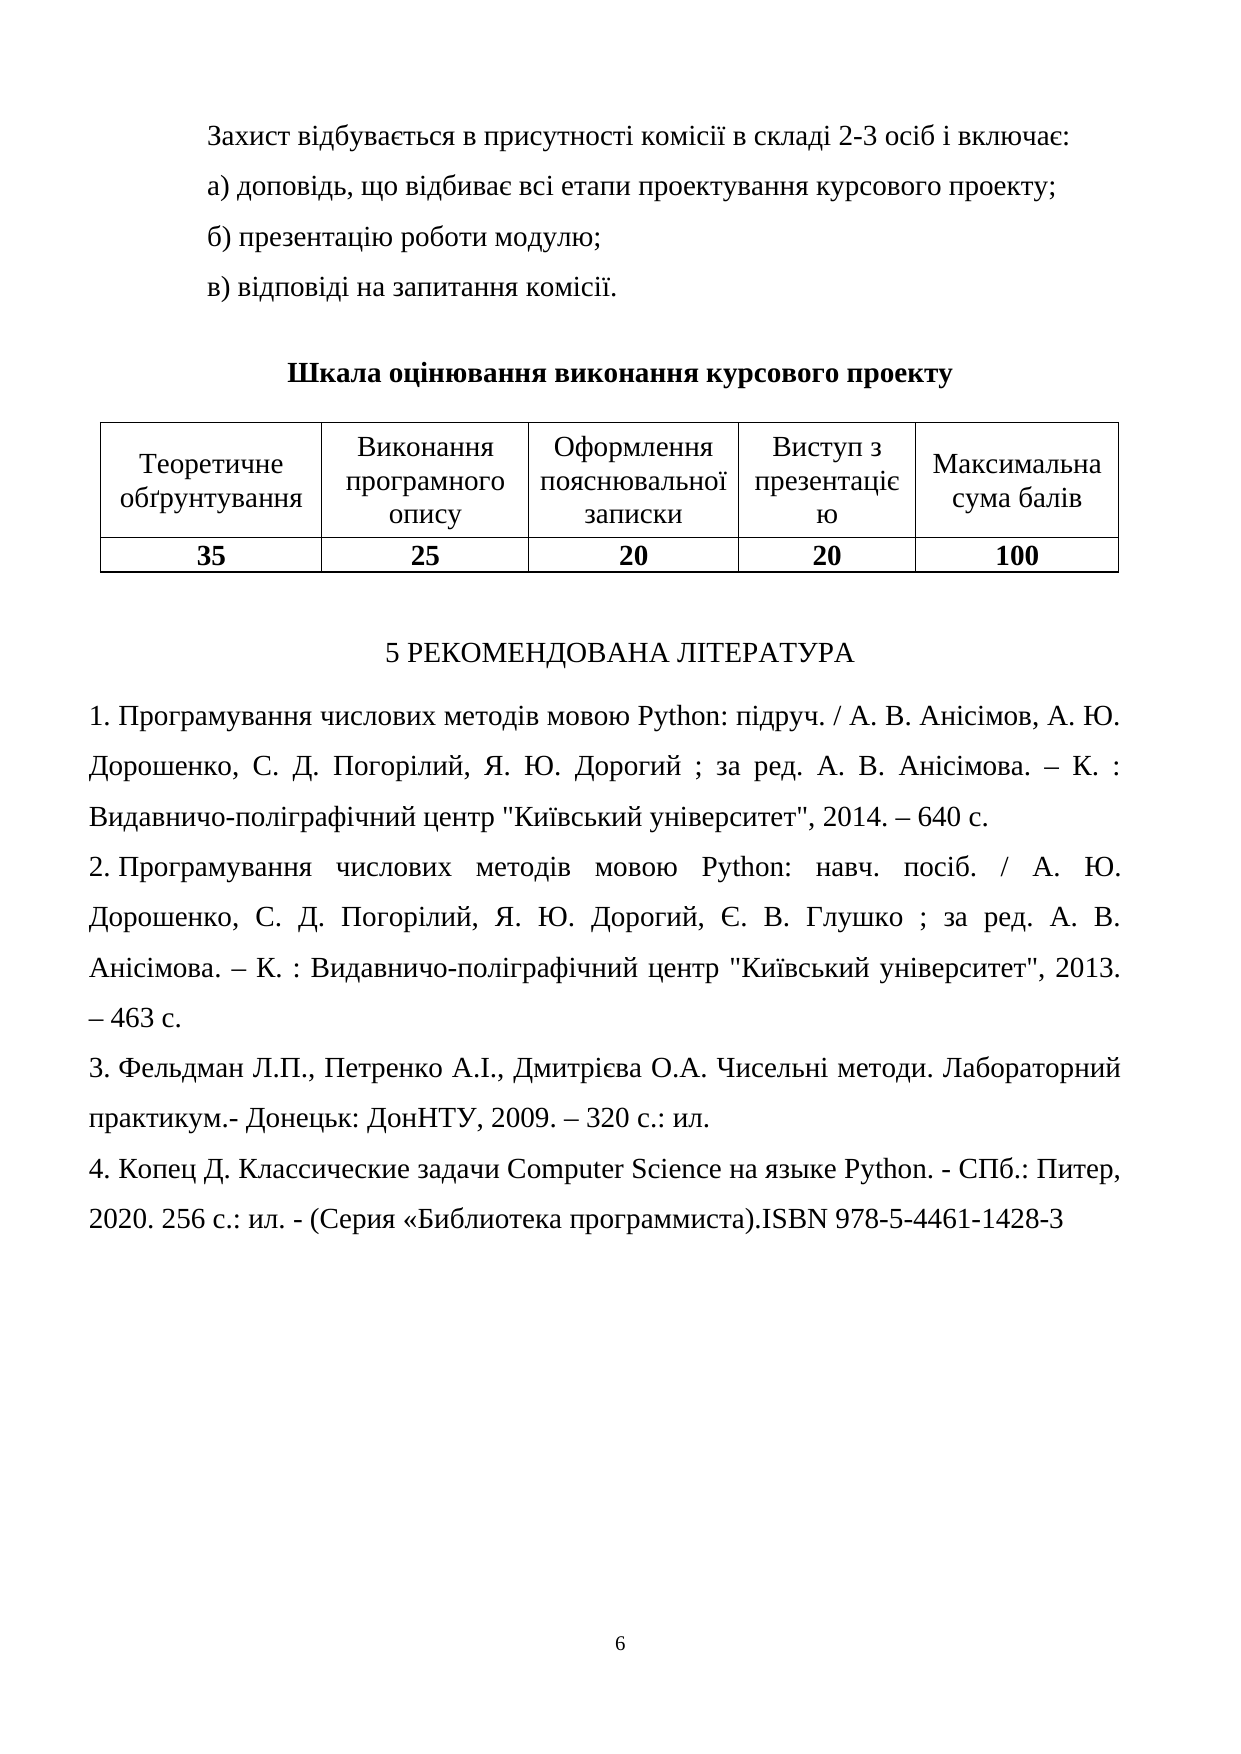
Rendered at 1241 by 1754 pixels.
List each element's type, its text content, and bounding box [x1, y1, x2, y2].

text б) презентацію роботи модулю; [118, 219, 1122, 252]
table_cell 100 [916, 538, 1118, 571]
table_header Оформлення пояснювальної записки [529, 423, 738, 537]
text в) відповіді на запитання комісії. [118, 269, 1122, 303]
list Програмування числових методів мовою Python: підруч. / А. В. Анісімов, А. Ю. Дорошенко, С. Д. Погорілий, Я. Ю. Дорогий ; за ред. А. В. Анісімова. – К. : Видавничо-поліграфічний центр "Київський університет", 2014. – 640 с. [88, 698, 1122, 832]
table_header Теоретичне обґрунтування [101, 423, 321, 537]
text Захист відбувається в присутності комісії в складі 2-3 осіб і включає: [118, 118, 1122, 152]
list Копец Д. Классические задачи Computer Science на языке Python. - СПб.: Питер, 2020. 256 с.: ил. - (Серия «Библиотека программиста).ISBN 978-5-4461-1428-3 [88, 1151, 1122, 1235]
text 5 РЕКОМЕНДОВАНА ЛІТЕРАТУРА [118, 635, 1122, 669]
text а) доповідь, що відбиває всі етапи проектування курсового проекту; [118, 168, 1122, 202]
list Програмування числових методів мовою Python: навч. посіб. / А. Ю. Дорошенко, С. Д. Погорілий, Я. Ю. Дорогий, Є. В. Глушко ; за ред. А. В. Анісімова. – К. : Видавничо-поліграфічний центр "Київський університет", 2013. – 463 с. [88, 849, 1122, 1033]
table_header Виступ з презентацією [739, 423, 915, 537]
table_header Виконання програмного опису [322, 423, 528, 537]
list Фельдман Л.П., Петренко А.І., Дмитрієва О.А. Чисельні методи. Лабораторний практикум.- Донецьк: ДонНТУ, 2009. – 320 с.: ил. [88, 1050, 1122, 1134]
text Шкала оцінювання виконання курсового проекту [118, 355, 1122, 388]
table_cell 20 [739, 538, 915, 571]
table_cell 35 [101, 538, 321, 571]
table_cell 25 [322, 538, 528, 571]
table_header Максимальна сума балів [916, 423, 1118, 537]
table_cell 20 [529, 538, 738, 571]
